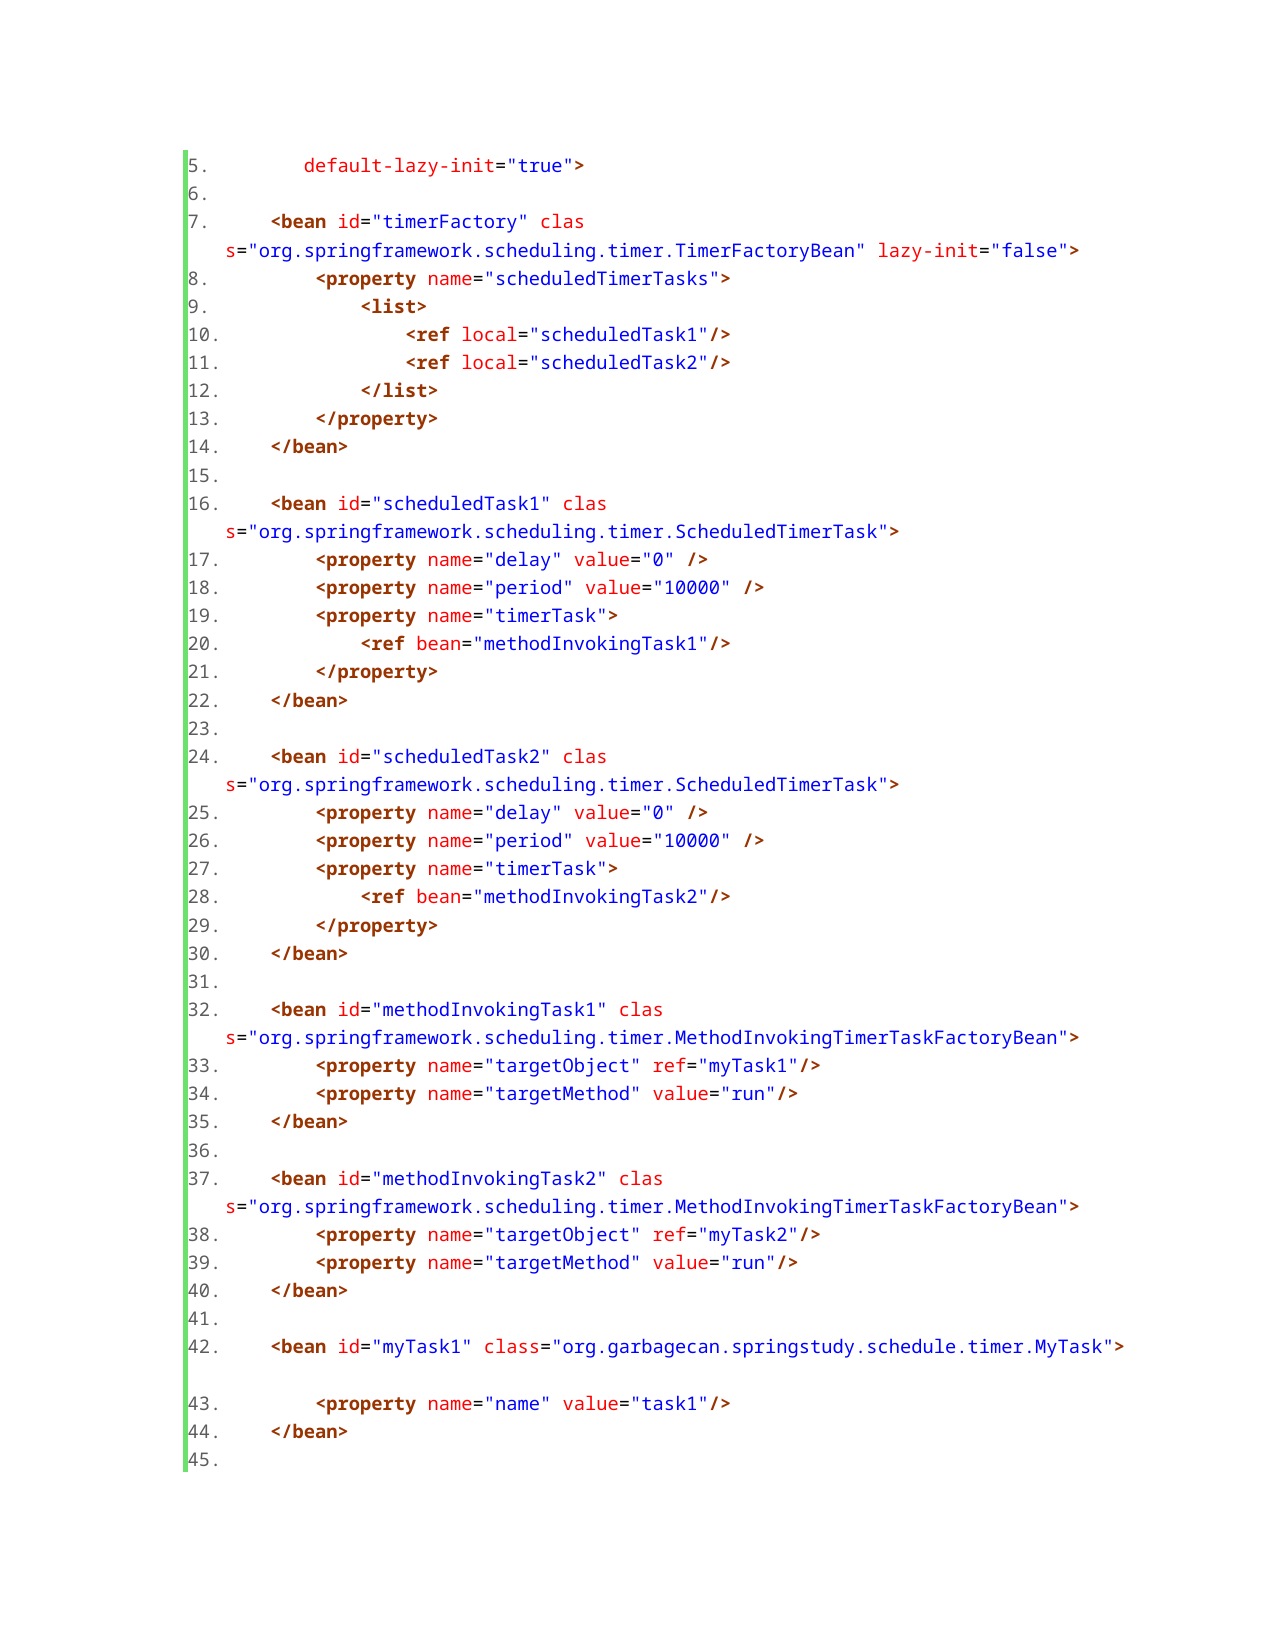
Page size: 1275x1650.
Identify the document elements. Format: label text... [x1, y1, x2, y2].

list <ref bean="methodInvokingTask2"/> [188, 881, 1125, 909]
list <ref local="scheduledTask1"/> [188, 319, 1125, 347]
list <ref local="scheduledTask2"/> [188, 347, 1125, 375]
list <property name="delay" value="0" /> [188, 797, 1125, 825]
list <property name="targetMethod" value="run"/> [188, 1247, 1125, 1275]
list </property> [188, 656, 1125, 684]
list <property name="delay" value="0" /> [188, 544, 1125, 572]
list <property name="period" value="10000" /> [188, 572, 1125, 600]
list <bean id="methodInvokingTask2" class="org.springframework.scheduling.timer.MethodInvokingTimerTaskFactoryBean"> [188, 1162, 1125, 1219]
list </bean> [188, 1106, 1125, 1134]
list <bean id="timerFactory" class="org.springframework.scheduling.timer.TimerFactoryBean" lazy-init="false"> [188, 206, 1125, 262]
list </bean> [188, 1275, 1125, 1303]
list <property name="period" value="10000" /> [188, 825, 1125, 853]
list <bean id="myTask1" class="org.garbagecan.springstudy.schedule.timer.MyTask"> [188, 1331, 1125, 1387]
list <bean id="scheduledTask2" class="org.springframework.scheduling.timer.ScheduledTimerTask"> [188, 741, 1125, 797]
list </bean> [188, 684, 1125, 712]
list </bean> [188, 431, 1125, 459]
list </property> [188, 403, 1125, 431]
list <property name="targetMethod" value="run"/> [188, 1078, 1125, 1106]
list </property> [188, 909, 1125, 937]
list <property name="targetObject" ref="myTask1"/> [188, 1050, 1125, 1078]
list default-lazy-init="true"> [188, 150, 1125, 178]
list <bean id="methodInvokingTask1" class="org.springframework.scheduling.timer.MethodInvokingTimerTaskFactoryBean"> [188, 994, 1125, 1050]
list </bean> [188, 937, 1125, 966]
list </bean> [188, 1416, 1125, 1444]
list <bean id="scheduledTask1" class="org.springframework.scheduling.timer.ScheduledTimerTask"> [188, 487, 1125, 544]
list </list> [188, 375, 1125, 403]
list <list> [188, 291, 1125, 319]
list <ref bean="methodInvokingTask1"/> [188, 628, 1125, 656]
list <property name="name" value="task1"/> [188, 1387, 1125, 1416]
list <property name="targetObject" ref="myTask2"/> [188, 1219, 1125, 1247]
list <property name="timerTask"> [188, 600, 1125, 628]
list <property name="timerTask"> [188, 853, 1125, 881]
list <property name="scheduledTimerTasks"> [188, 262, 1125, 291]
